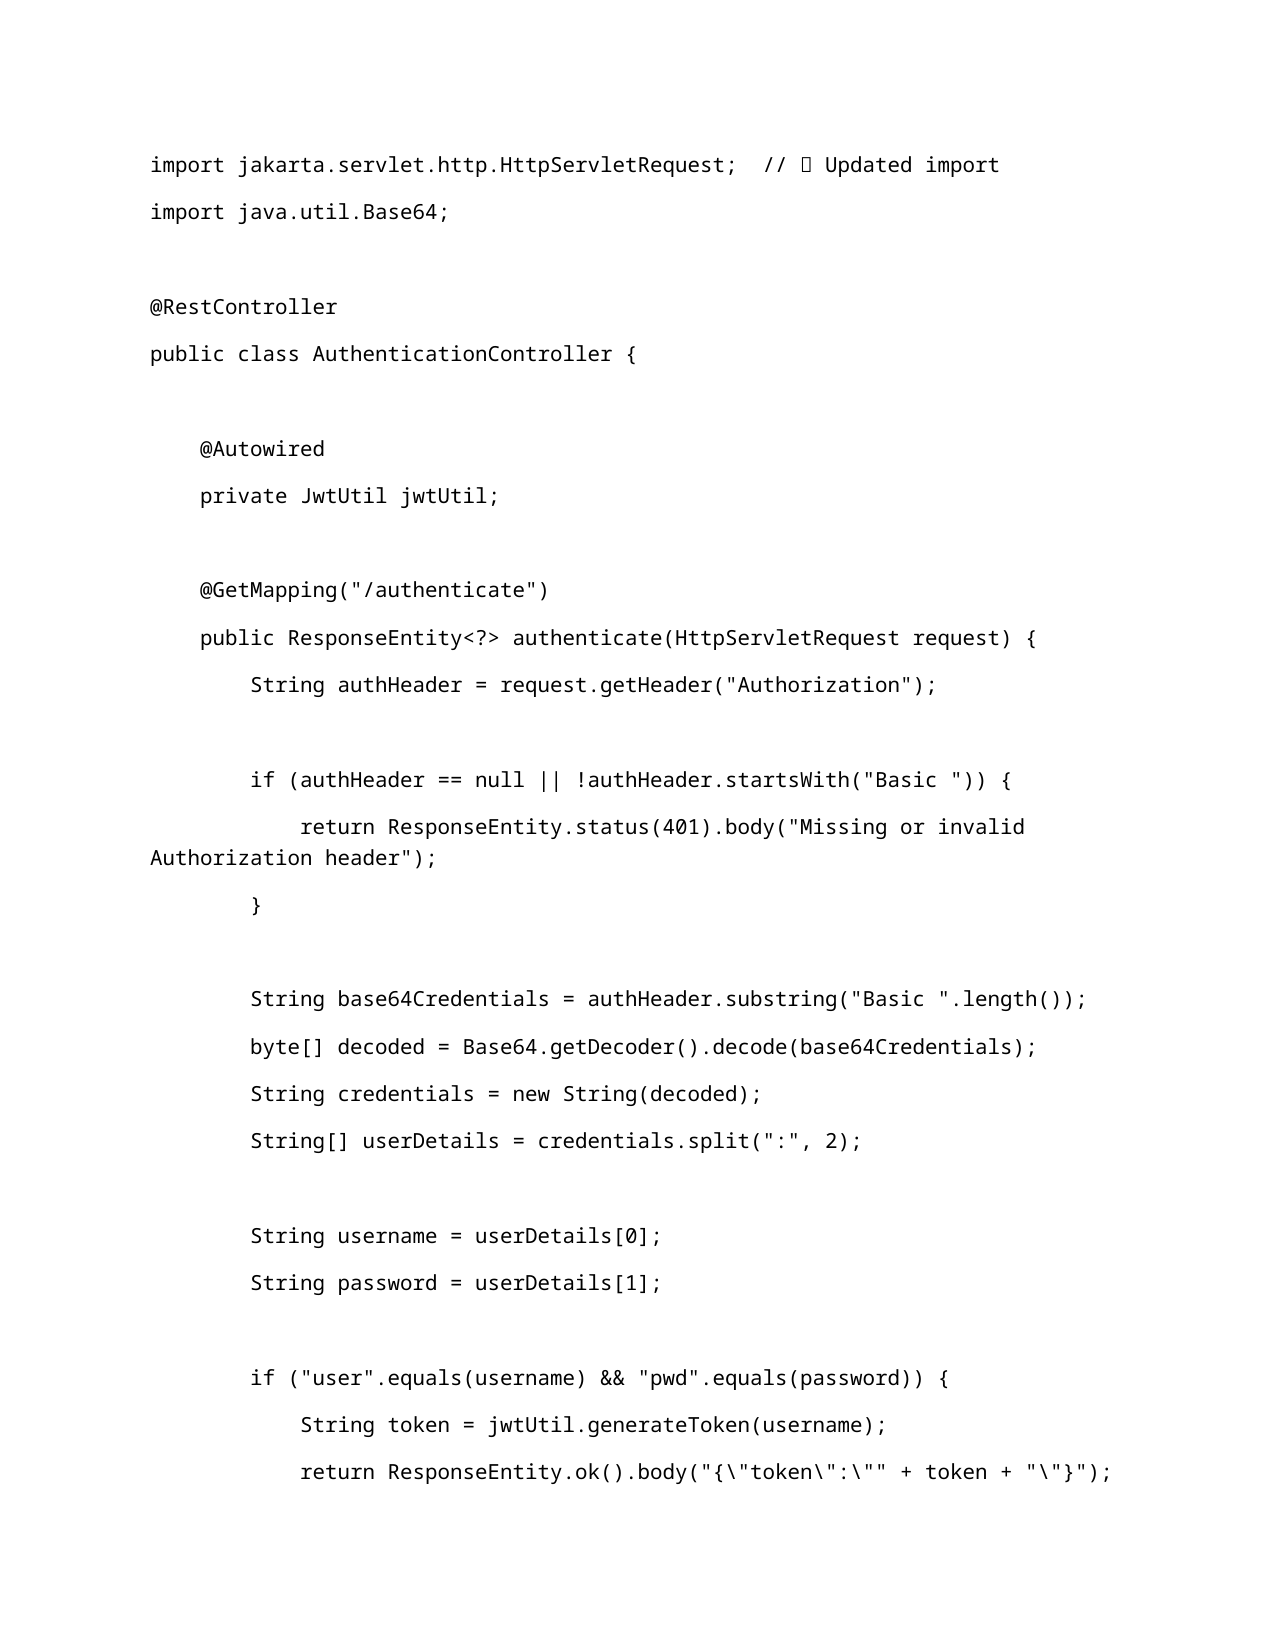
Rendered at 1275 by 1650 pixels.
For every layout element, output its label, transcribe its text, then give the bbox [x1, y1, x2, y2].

text public ResponseEntity<?> authenticate(HttpServletRequest request) { [150, 623, 1125, 651]
text @GetMapping("/authenticate") [150, 576, 1125, 604]
text import java.util.Base64; [150, 197, 1125, 226]
text private JwtUtil jwtUtil; [150, 481, 1125, 509]
text @Autowired [150, 434, 1125, 462]
text String password = userDetails[1]; [150, 1268, 1125, 1297]
text String base64Credentials = authHeader.substring("Basic ".length()); [150, 984, 1125, 1013]
text byte[] decoded = Base64.getDecoder().decode(base64Credentials); [150, 1032, 1125, 1060]
text if ("user".equals(username) && "pwd".equals(password)) { [150, 1363, 1125, 1391]
text String credentials = new String(decoded); [150, 1079, 1125, 1108]
text @RestController [150, 292, 1125, 320]
text import jakarta.servlet.http.HttpServletRequest; // ✅ Updated import [150, 150, 1125, 178]
text public class AuthenticationController { [150, 339, 1125, 368]
text return ResponseEntity.ok().body("{\"token\":\"" + token + "\"}"); [150, 1457, 1125, 1486]
text String[] userDetails = credentials.split(":", 2); [150, 1126, 1125, 1155]
text if (authHeader == null || !authHeader.startsWith("Basic ")) { [150, 765, 1125, 793]
text return ResponseEntity.status(401).body("Missing or invalid Authorization header"); [150, 812, 1125, 871]
text String authHeader = request.getHeader("Authorization"); [150, 670, 1125, 699]
text String username = userDetails[0]; [150, 1221, 1125, 1249]
text String token = jwtUtil.generateToken(username); [150, 1410, 1125, 1439]
text } [150, 890, 1125, 918]
